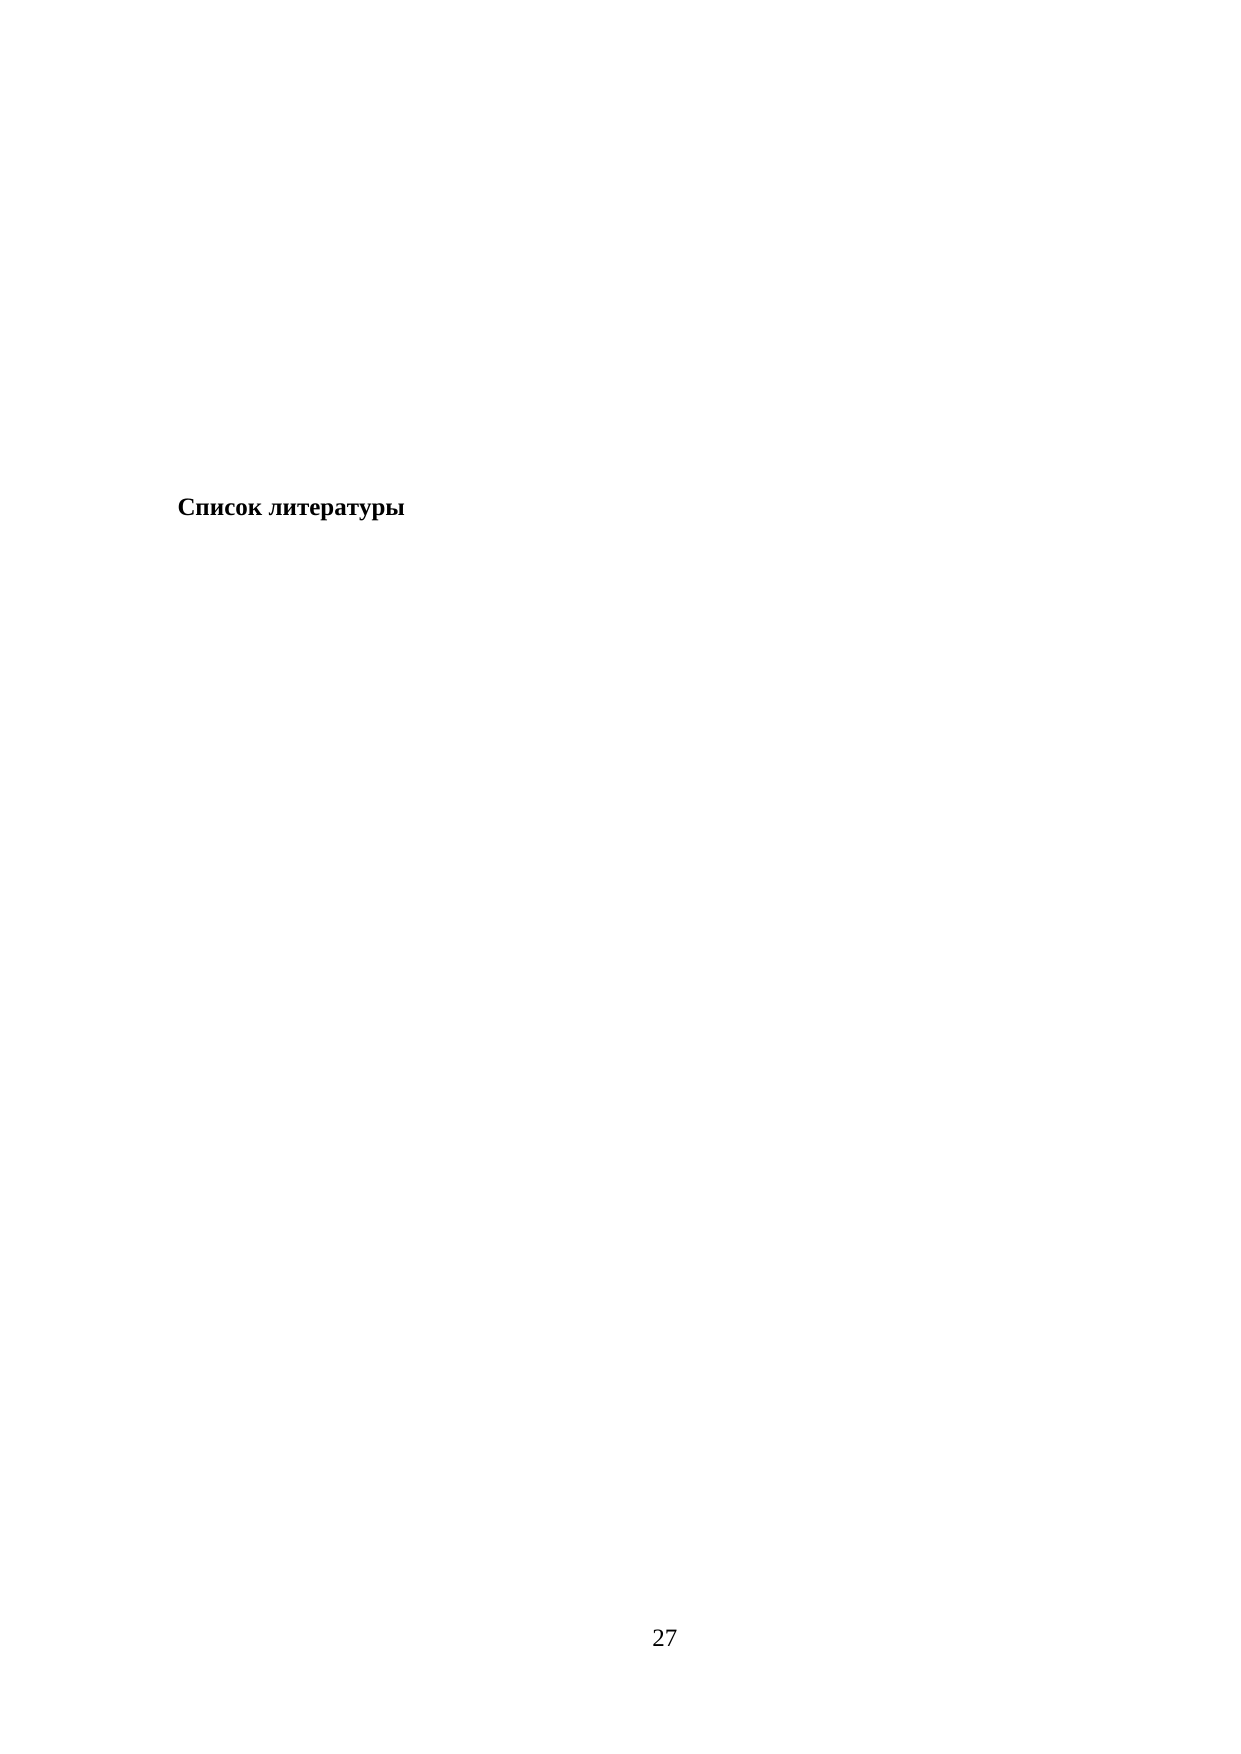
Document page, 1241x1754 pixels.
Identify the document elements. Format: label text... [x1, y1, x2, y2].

text Список литературы [177, 492, 1152, 521]
